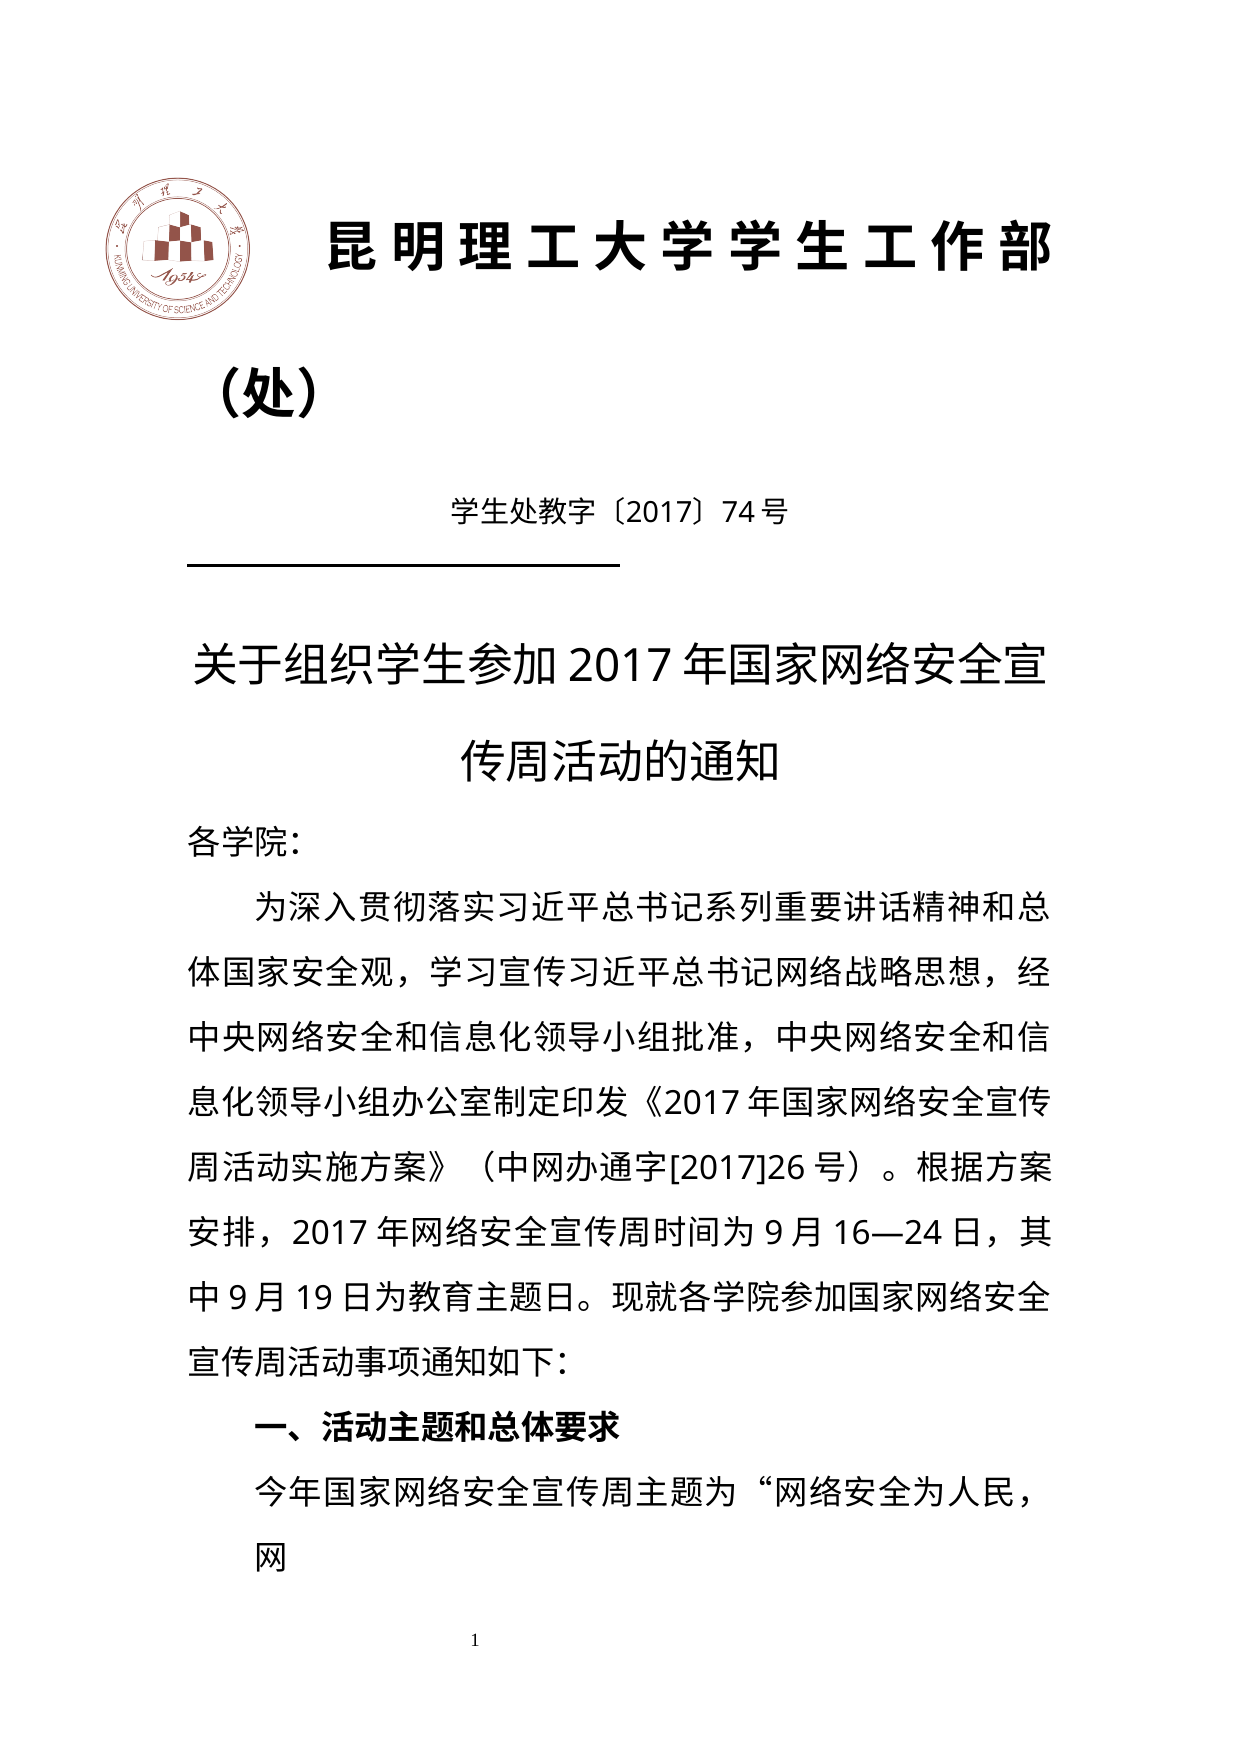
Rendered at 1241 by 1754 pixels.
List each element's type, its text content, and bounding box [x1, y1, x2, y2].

text 为深入贯彻落实习近平总书记系列重要讲话精神和总体国家安全观，学习宣传习近平总书记网络战略思想，经中央网络安全和信息化领导小组批准，中央网络安全和信息化领导小组办公室制定印发《2017年国家网络安全宣传周活动实施方案》（中网办通字[2017]26号）。根据方案安排，2017年网络安全宣传周时间为9月16—24日，其中9月19日为教育主题日。现就各学院参加国家网络安全宣传周活动事项通知如下： [187, 873, 1053, 1393]
text 各学院： [187, 808, 1053, 873]
text 关于组织学生参加2017年国家网络安全宣传周活动的通知 [187, 613, 1053, 808]
text 学生处教字〔2017〕74号 [187, 477, 1053, 542]
picture [34, 165, 323, 392]
text 昆明理工大学学生工作部（处） [187, 194, 1053, 438]
text 一、活动主题和总体要求 [254, 1393, 1053, 1458]
text 今年国家网络安全宣传周主题为“网络安全为人民，网 [254, 1458, 1053, 1588]
